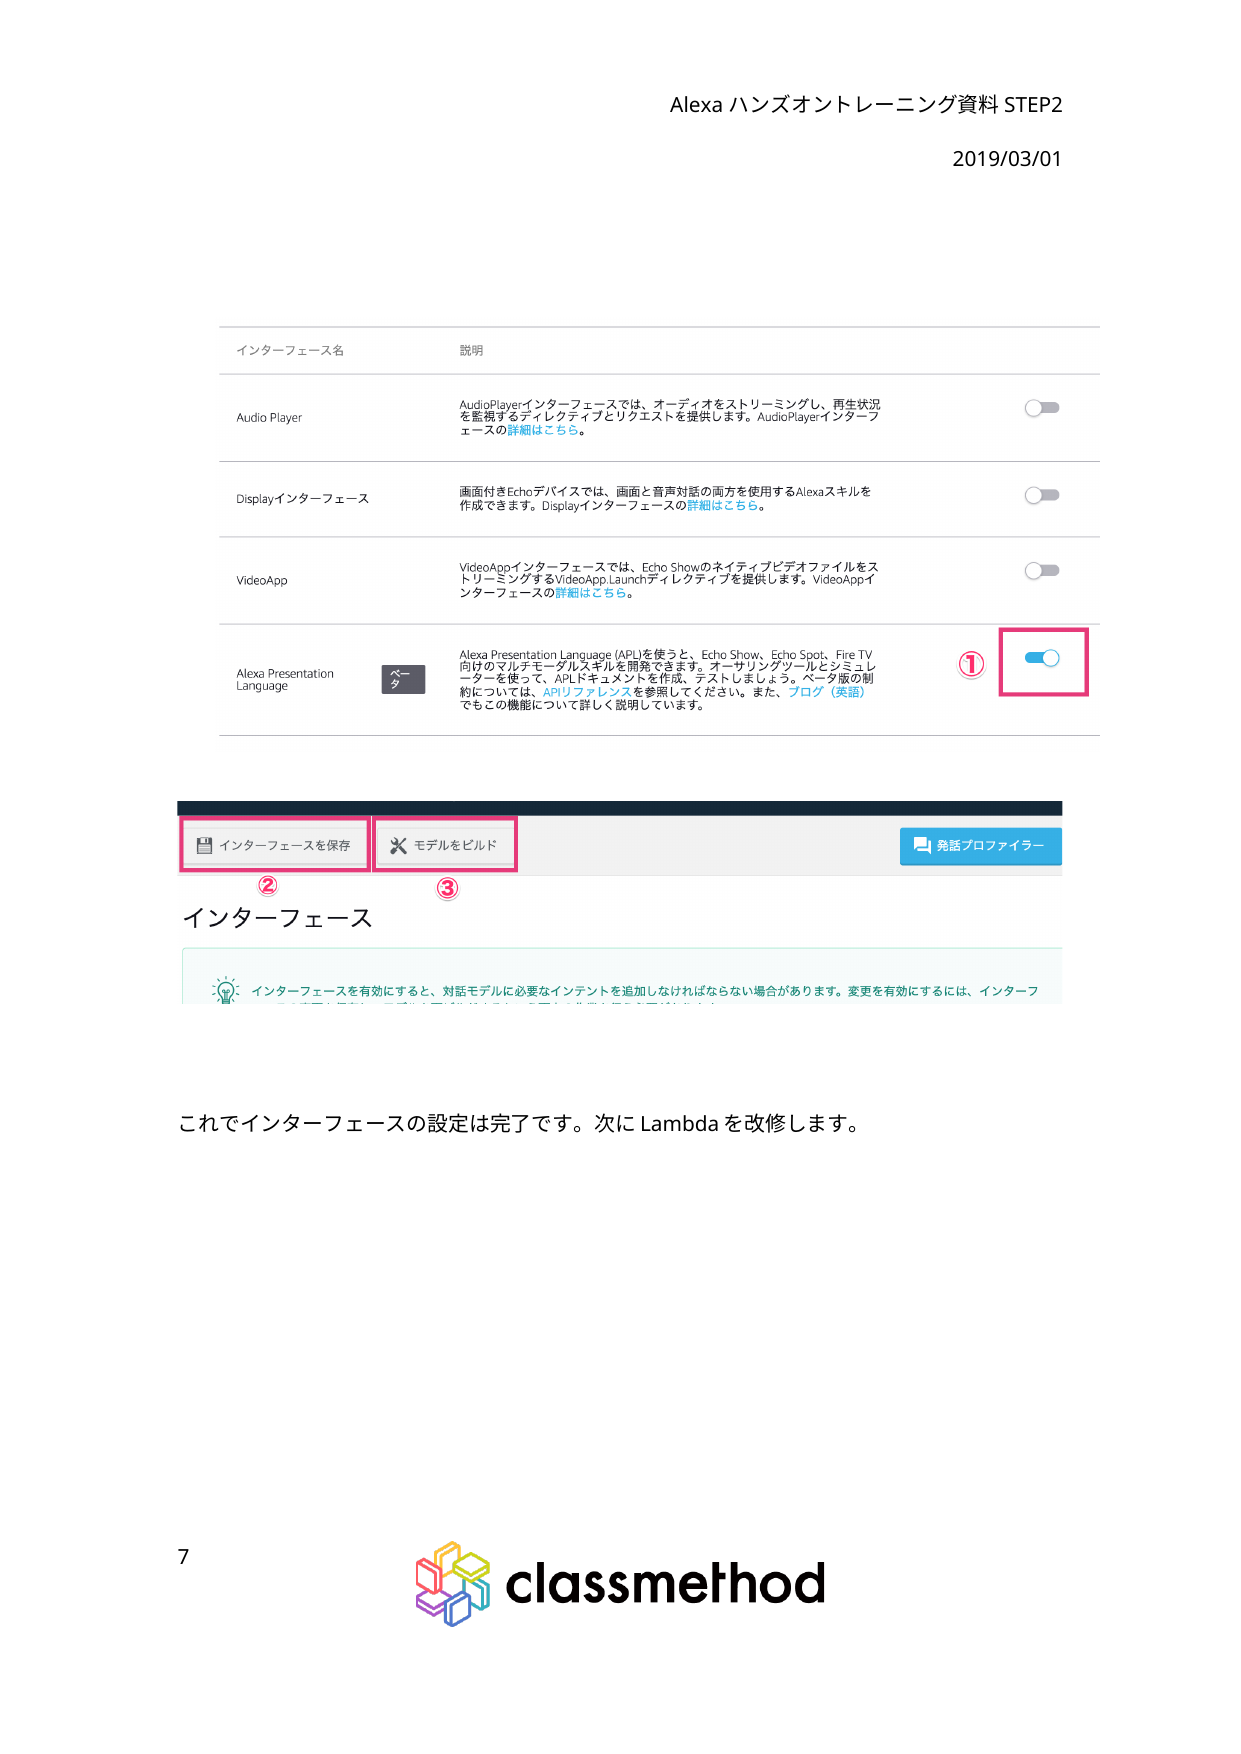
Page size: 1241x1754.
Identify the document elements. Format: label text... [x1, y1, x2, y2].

picture [416, 1541, 825, 1627]
picture [214, 317, 1100, 752]
picture [177, 801, 1063, 1004]
text これでインターフェースの設定は完了です。次にLambdaを改修します。 [177, 1101, 1063, 1143]
